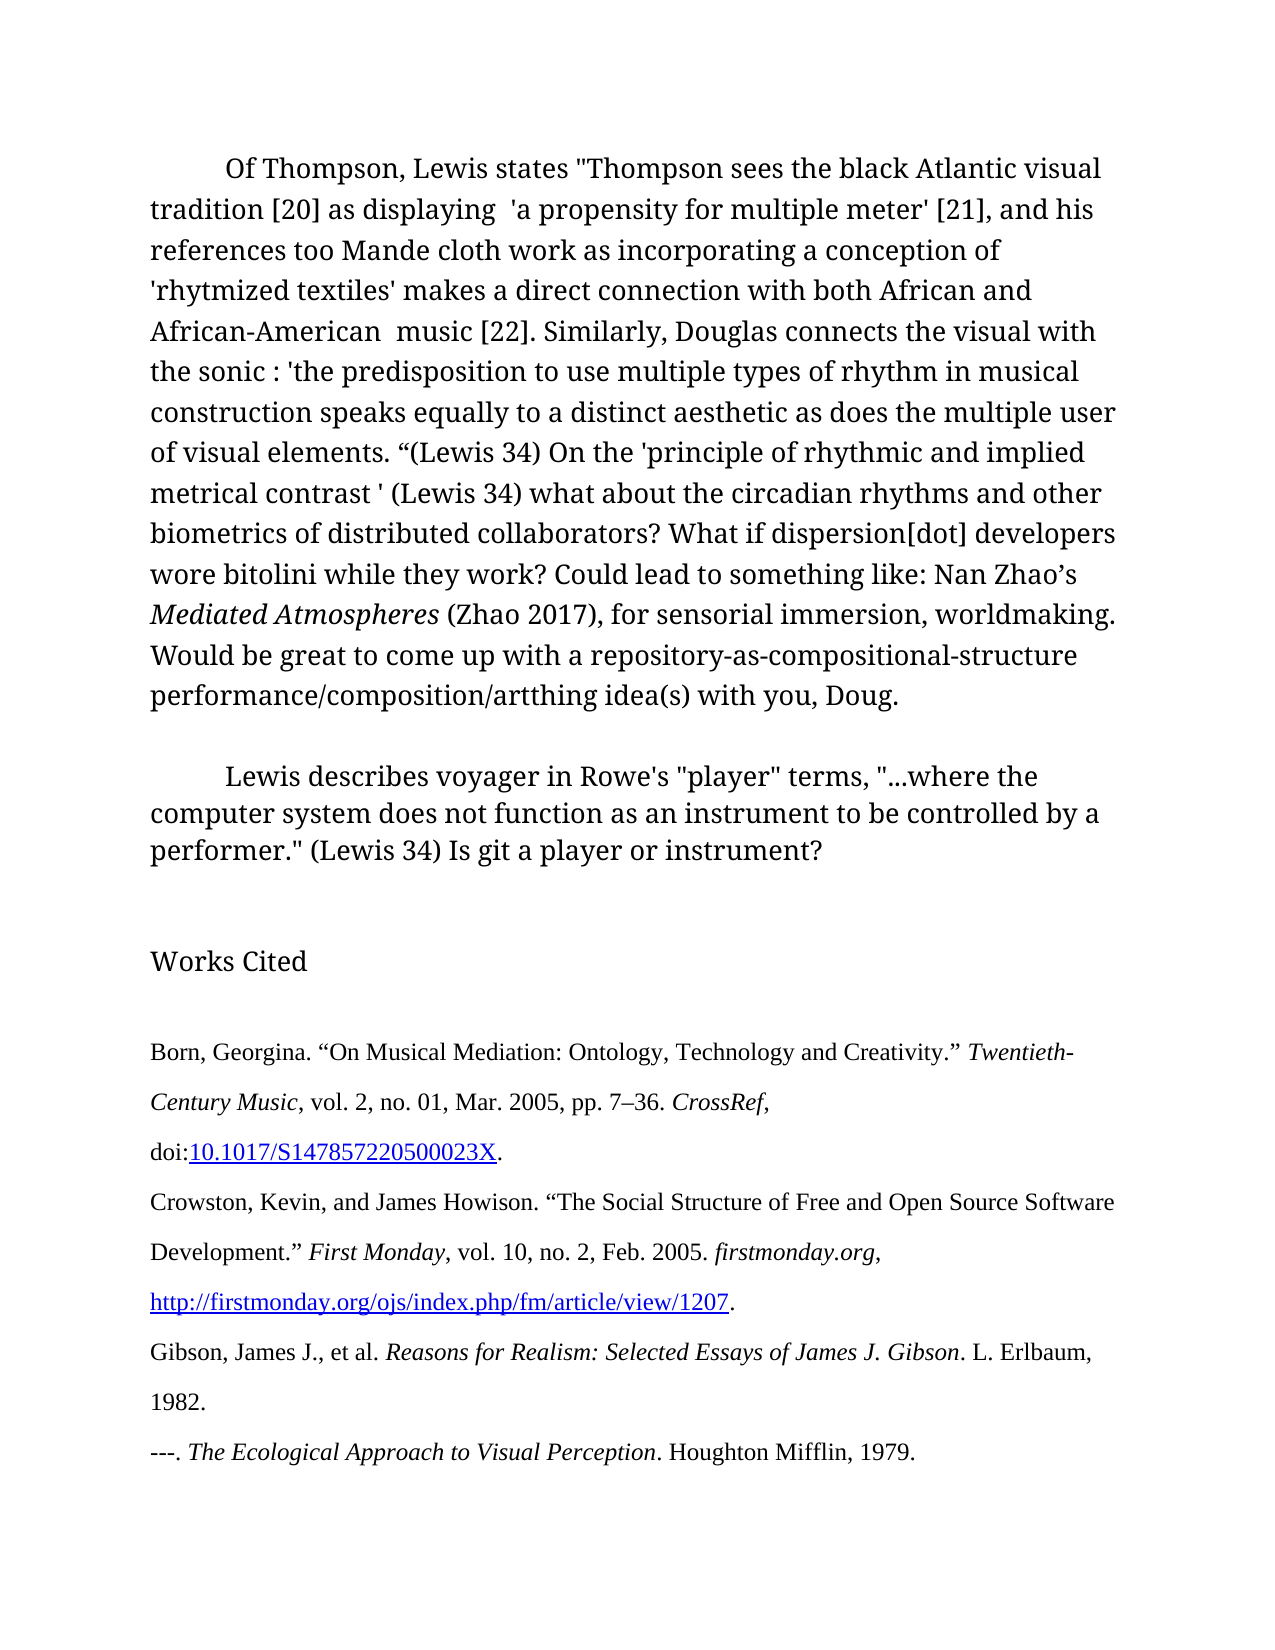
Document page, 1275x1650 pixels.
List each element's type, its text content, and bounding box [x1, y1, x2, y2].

text Of Thompson, Lewis states "Thompson sees the black Atlantic visual tradition [20] as displaying 'a propensity for multiple meter' [21], and his references too Mande cloth work as incorporating a conception of 'rhytmized textiles' makes a direct connection with both African and African-American music [22]. Similarly, Douglas connects the visual with the sonic : 'the predisposition to use multiple types of rhythm in musical construction speaks equally to a distinct aesthetic as does the multiple user of visual elements. “(Lewis 34) On the 'principle of rhythmic and implied metrical contrast ' (Lewis 34) what about the circadian rhythms and other biometrics of distributed collaborators? What if dispersion[dot] developers wore bitolini while they work? Could lead to something like: Nan Zhao’s Mediated Atmospheres (Zhao 2017), for sensorial immersion, worldmaking. Would be great to come up with a repository-as-compositional-structure performance/composition/artthing idea(s) with you, Doug. [150, 150, 1125, 714]
text Lewis describes voyager in Rowe's "player" terms, "...where the computer system does not function as an instrument to be controlled by a performer." (Lewis 34) Is git a player or instrument? [150, 758, 1125, 868]
text Works Cited [150, 942, 1125, 979]
text Gibson, James J., et al. Reasons for Realism: Selected Essays of James J. Gibson. L. Erlbaum, 1982. [150, 1316, 1125, 1416]
text ---. The Ecological Approach to Visual Perception. Houghton Mifflin, 1979. [150, 1416, 1125, 1466]
text Born, Georgina. “On Musical Mediation: Ontology, Technology and Creativity.” Twentieth-Century Music, vol. 2, no. 01, Mar. 2005, pp. 7–36. CrossRef, doi:10.1017/S147857220500023X. [150, 1016, 1125, 1166]
text Crowston, Kevin, and James Howison. “The Social Structure of Free and Open Source Software Development.” First Monday, vol. 10, no. 2, Feb. 2005. firstmonday.org, http://firstmonday.org/ojs/index.php/fm/article/view/1207. [150, 1166, 1125, 1316]
